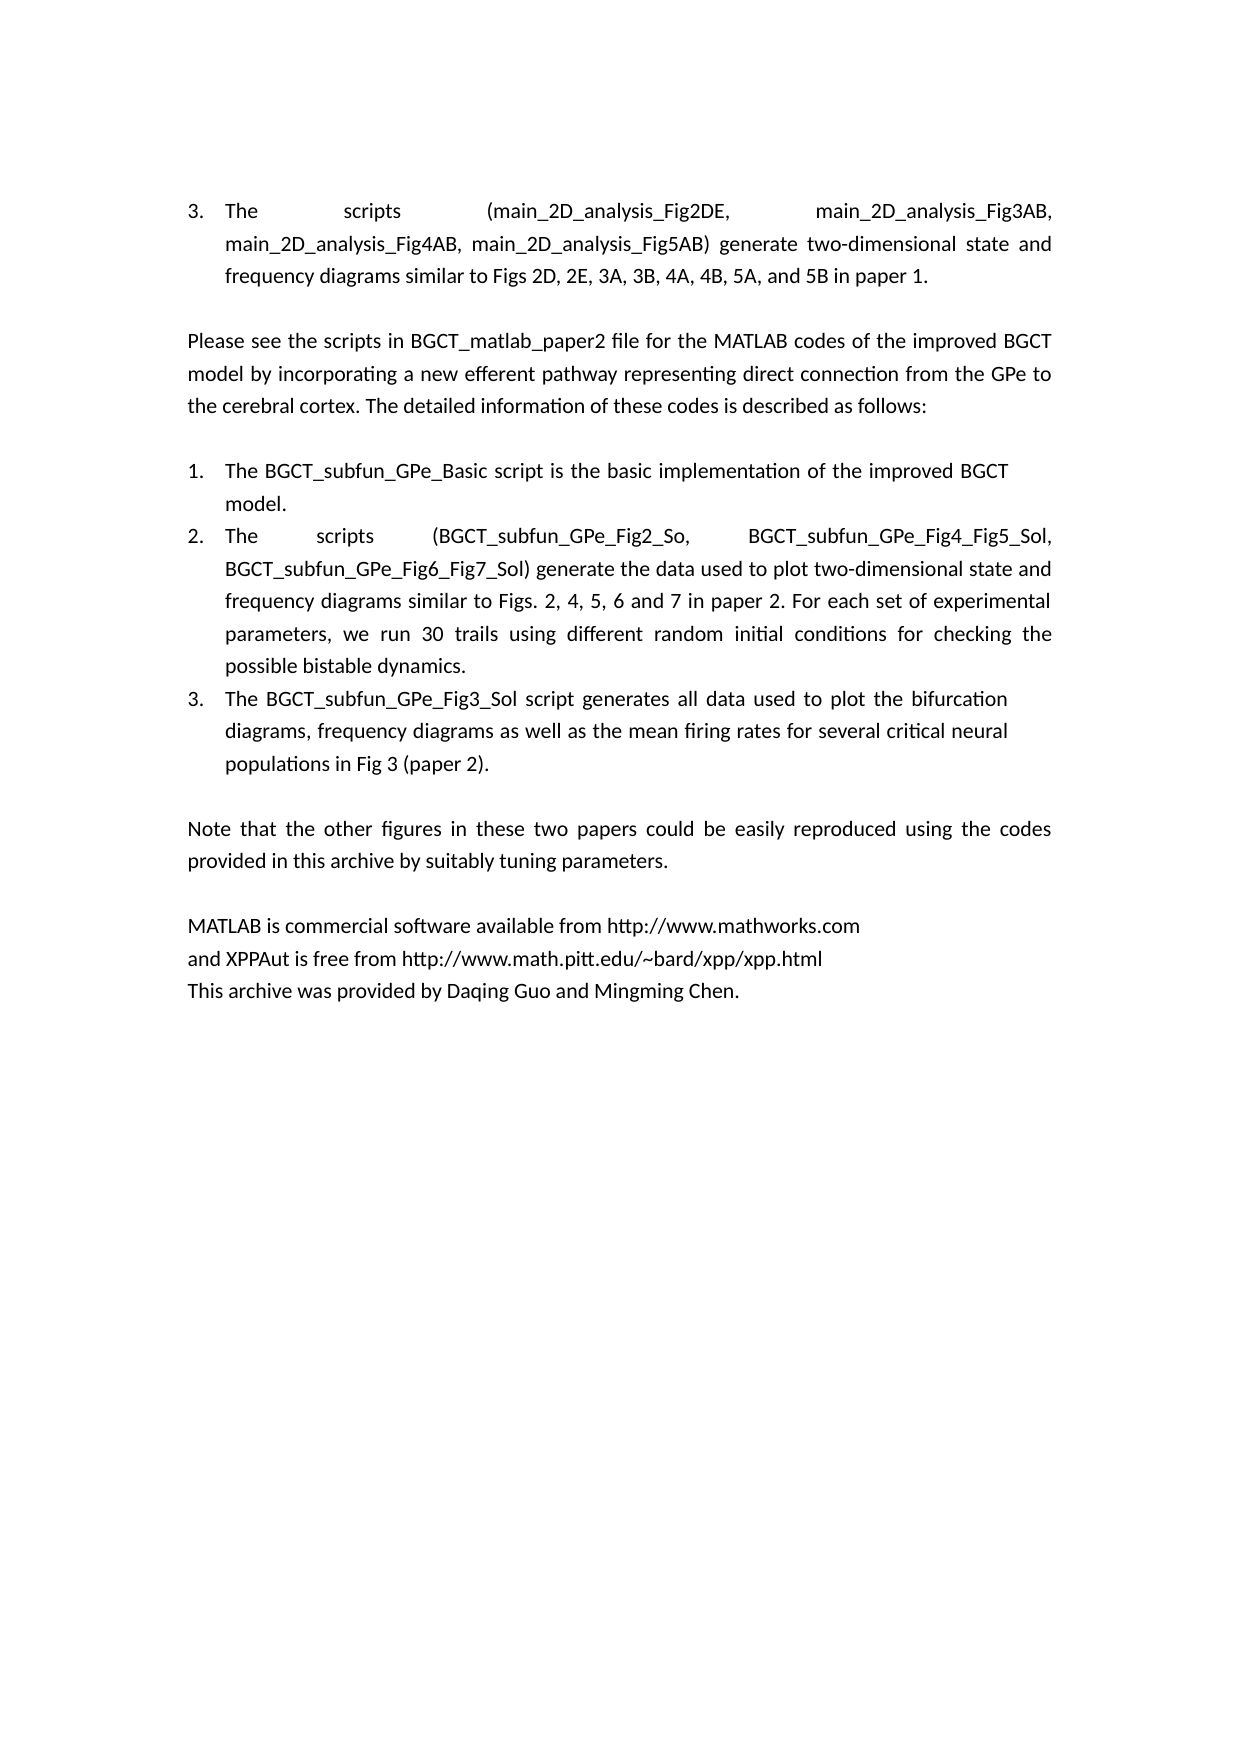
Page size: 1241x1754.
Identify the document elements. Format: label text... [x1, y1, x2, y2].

list The scripts (main_2D_analysis_Fig2DE, main_2D_analysis_Fig3AB, main_2D_analysis_Fig4AB, main_2D_analysis_Fig5AB) generate two-dimensional state and frequency diagrams similar to Figs 2D, 2E, 3A, 3B, 4A, 4B, 5A, and 5B in paper 1. [187, 194, 1053, 292]
text This archive was provided by Daqing Guo and Mingming Chen. [187, 974, 1053, 1007]
text Note that the other figures in these two papers could be easily reproduced using the codes provided in this archive by suitably tuning parameters. [187, 812, 1053, 877]
text Please see the scripts in BGCT_matlab_paper2 file for the MATLAB codes of the improved BGCT model by incorporating a new efferent pathway representing direct connection from the GPe to the cerebral cortex. The detailed information of these codes is described as follows: [187, 324, 1053, 422]
text and XPPAut is free from http://www.math.pitt.edu/~bard/xpp/xpp.html [187, 942, 1053, 974]
list The BGCT_subfun_GPe_Fig3_Sol script generates all data used to plot the bifurcation diagrams, frequency diagrams as well as the mean firing rates for several critical neural populations in Fig 3 (paper 2). [187, 682, 1009, 779]
text MATLAB is commercial software available from http://www.mathworks.com [187, 909, 1053, 942]
list The BGCT_subfun_GPe_Basic script is the basic implementation of the improved BGCT model. [187, 454, 1009, 519]
list The scripts (BGCT_subfun_GPe_Fig2_So, BGCT_subfun_GPe_Fig4_Fig5_Sol, BGCT_subfun_GPe_Fig6_Fig7_Sol) generate the data used to plot two-dimensional state and frequency diagrams similar to Figs. 2, 4, 5, 6 and 7 in paper 2. For each set of experimental parameters, we run 30 trails using different random initial conditions for checking the possible bistable dynamics. [187, 519, 1053, 682]
